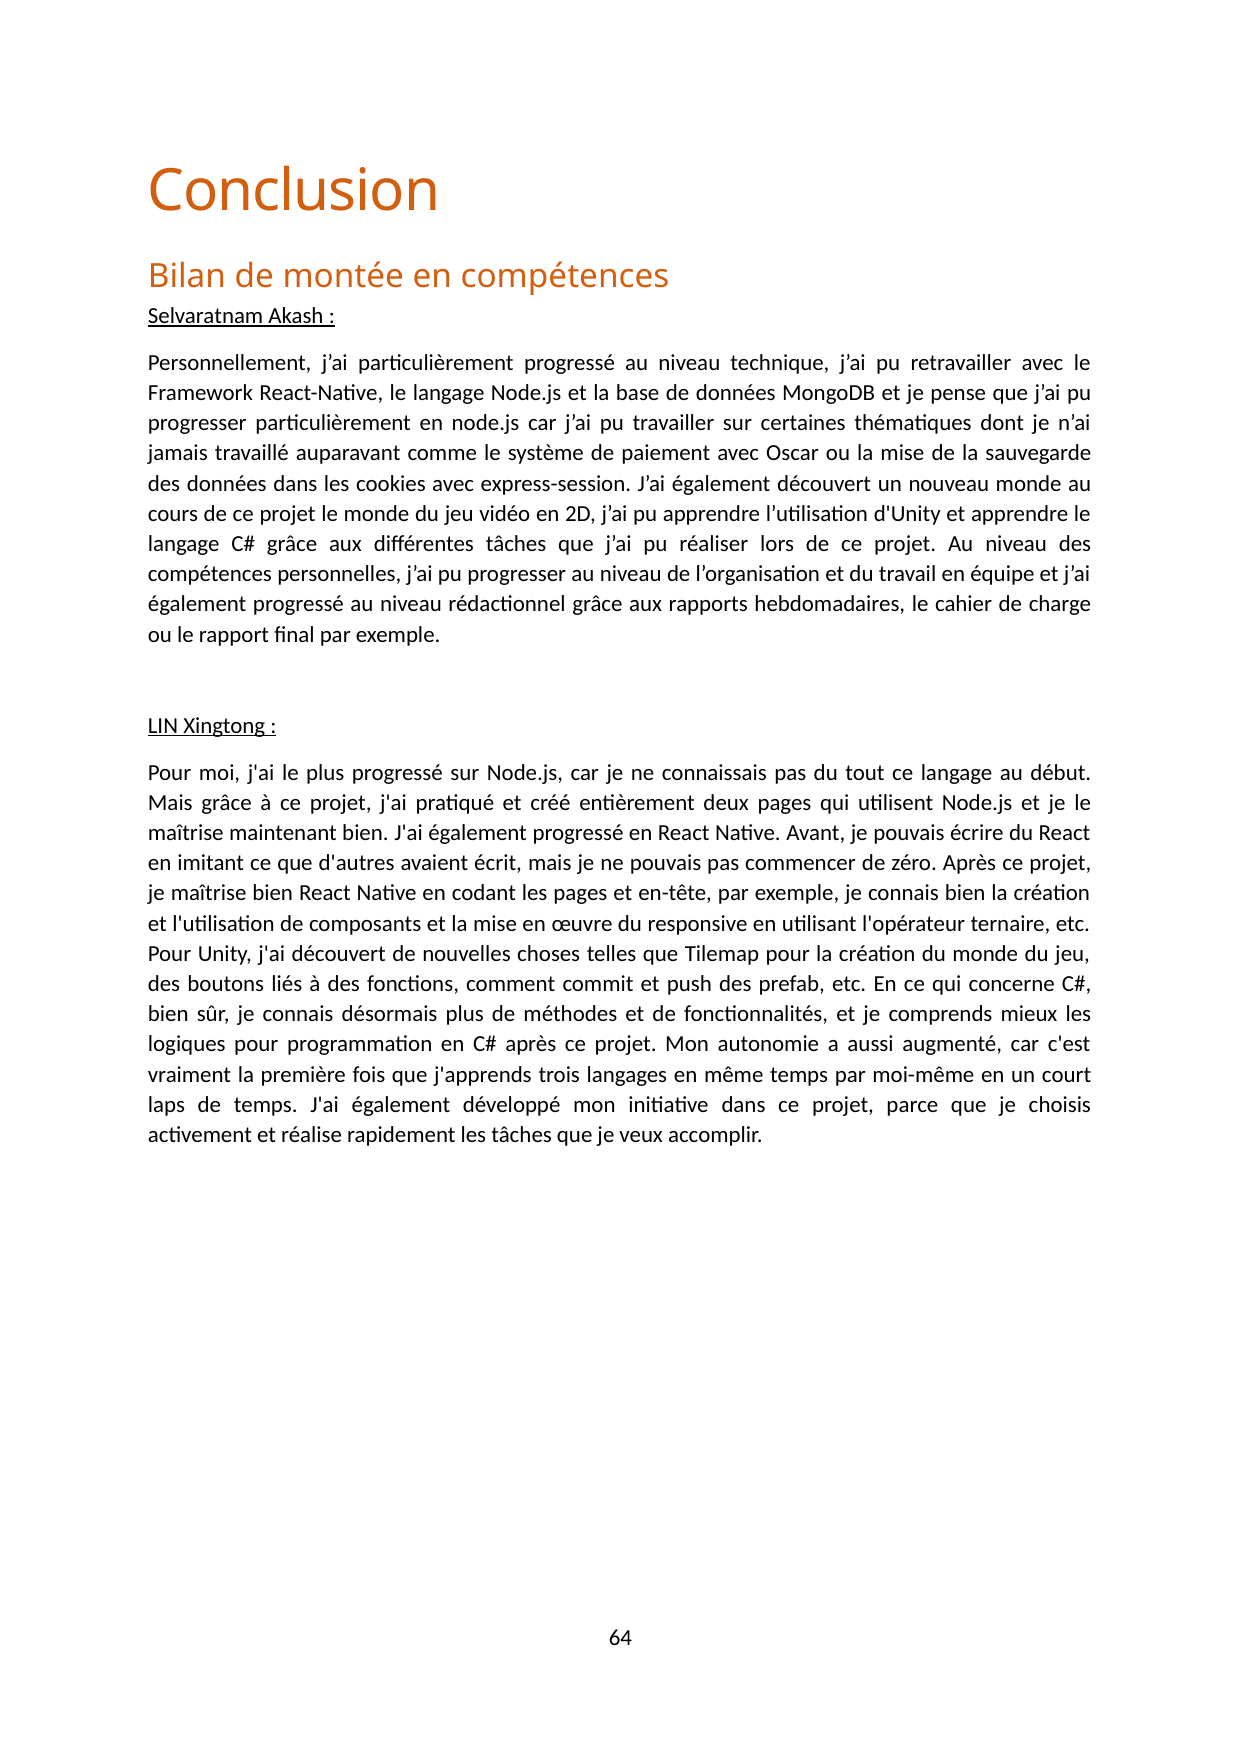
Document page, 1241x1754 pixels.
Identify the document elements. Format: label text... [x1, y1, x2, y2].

text Pour moi, j'ai le plus progressé sur Node.js, car je ne connaissais pas du tout ce langage au début. Mais grâce à ce projet, j'ai pratiqué et créé entièrement deux pages qui utilisent Node.js et je le maîtrise maintenant bien. J'ai également progressé en React Native. Avant, je pouvais écrire du React en imitant ce que d'autres avaient écrit, mais je ne pouvais pas commencer de zéro. Après ce projet, je maîtrise bien React Native en codant les pages et en-tête, par exemple, je connais bien la création et l'utilisation de composants et la mise en œuvre du responsive en utilisant l'opérateur ternaire, etc. Pour Unity, j'ai découvert de nouvelles choses telles que Tilemap pour la création du monde du jeu, des boutons liés à des fonctions, comment commit et push des prefab, etc. En ce qui concerne C#, bien sûr, je connais désormais plus de méthodes et de fonctionnalités, et je comprends mieux les logiques pour programmation en C# après ce projet. Mon autonomie a aussi augmenté, car c'est vraiment la première fois que j'apprends trois langages en même temps par moi-même en un court laps de temps. J'ai également développé mon initiative dans ce projet, parce que je choisis activement et réalise rapidement les tâches que je veux accomplir. [148, 758, 1093, 1148]
text Selvaratnam Akash : [148, 301, 1093, 329]
subtitle Bilan de montée en compétences [148, 252, 1093, 297]
title Conclusion [148, 148, 1093, 227]
text LIN Xingtong : [148, 711, 1093, 739]
text Personnellement, j’ai particulièrement progressé au niveau technique, j’ai pu retravailler avec le Framework React-Native, le langage Node.js et la base de données MongoDB et je pense que j’ai pu progresser particulièrement en node.js car j’ai pu travailler sur certaines thématiques dont je n’ai jamais travaillé auparavant comme le système de paiement avec Oscar ou la mise de la sauvegarde des données dans les cookies avec express-session. J’ai également découvert un nouveau monde au cours de ce projet le monde du jeu vidéo en 2D, j’ai pu apprendre l’utilisation d'Unity et apprendre le langage C# grâce aux différentes tâches que j’ai pu réaliser lors de ce projet. Au niveau des compétences personnelles, j’ai pu progresser au niveau de l’organisation et du travail en équipe et j’ai également progressé au niveau rédactionnel grâce aux rapports hebdomadaires, le cahier de charge ou le rapport final par exemple. [148, 348, 1093, 648]
